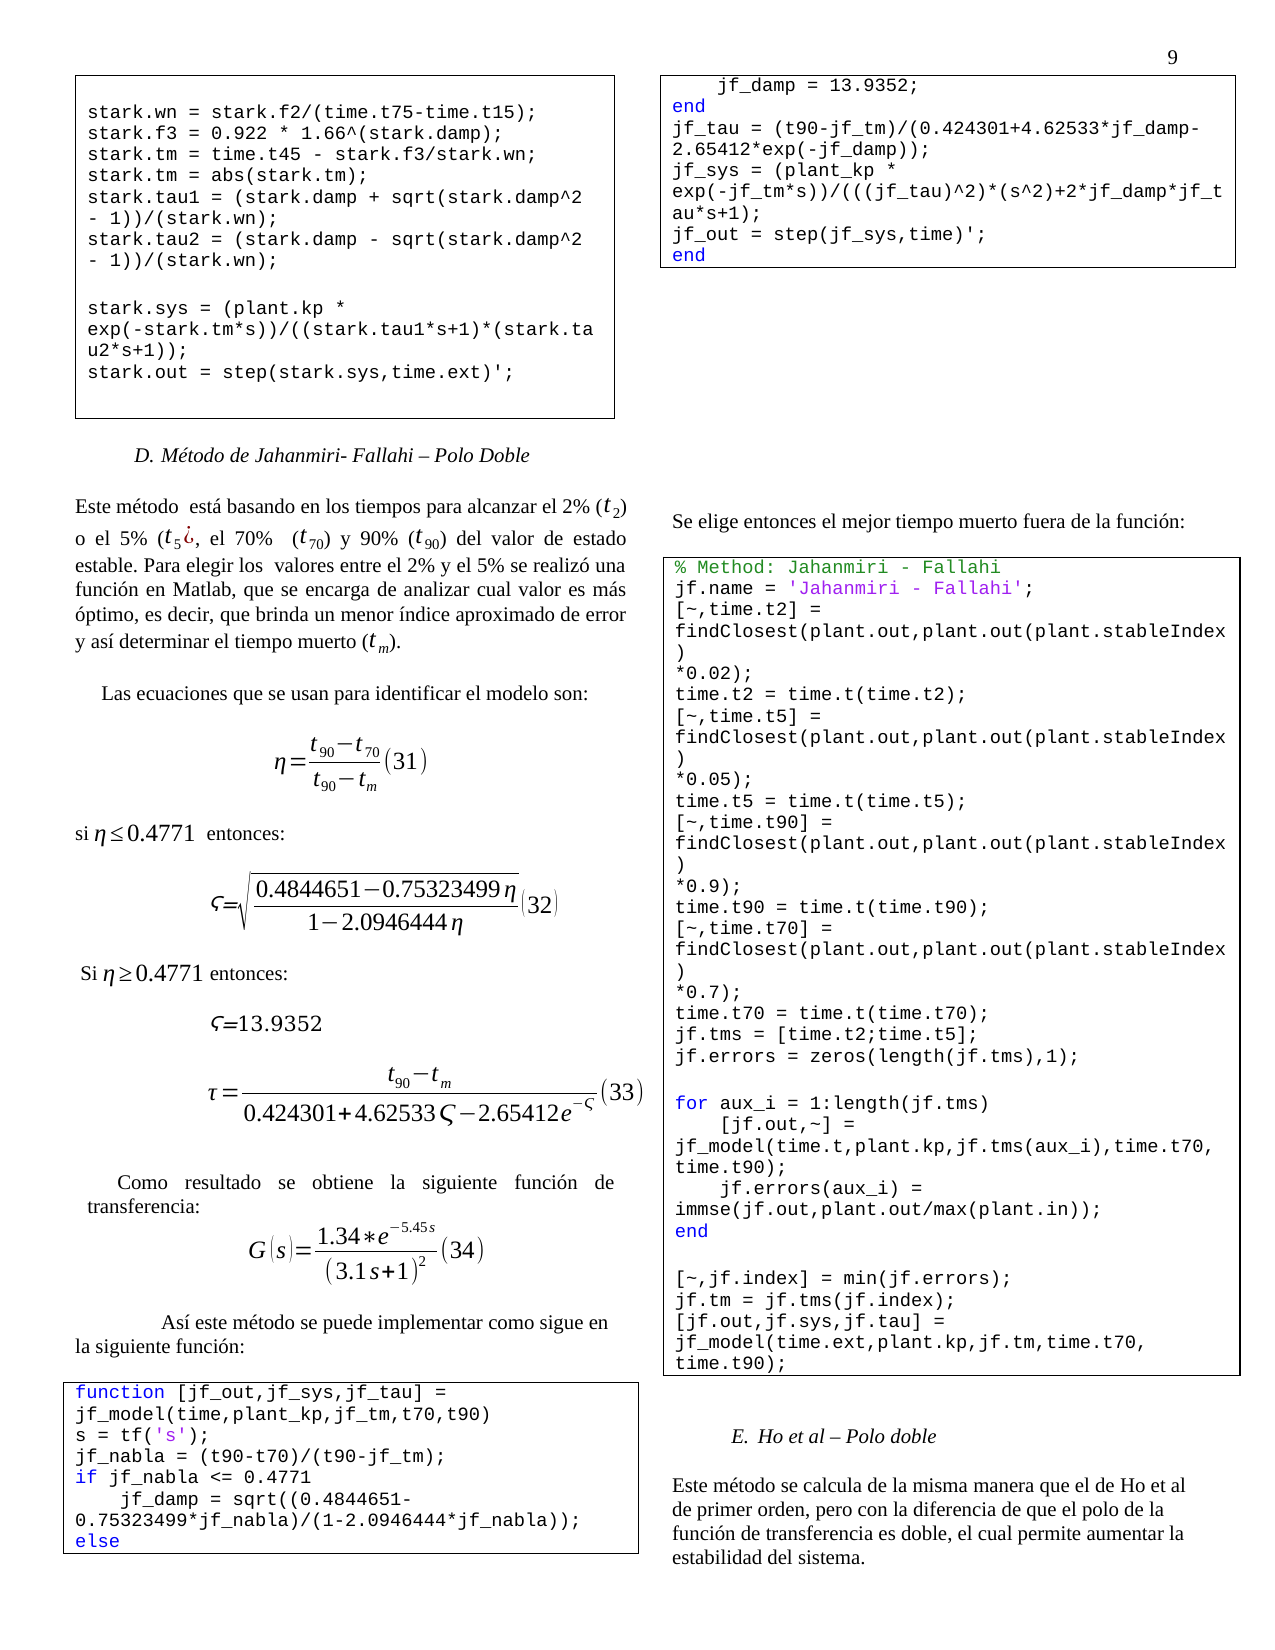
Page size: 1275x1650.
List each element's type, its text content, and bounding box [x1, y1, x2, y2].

text Como resultado se obtiene la siguiente función de transferencia: [87, 1170, 615, 1218]
text Este método se calcula de la misma manera que el de Ho et al de primer orden, pero con la diferencia de que el polo de la función de transferencia es doble, el cual permite aumentar la estabilidad del sistema. [672, 1473, 1200, 1569]
text Así este método se puede implementar como sigue en la siguiente función: [75, 1310, 627, 1358]
table_header % Method: Jahanmiri - Fallahi jf.name = 'Jahanmiri - Fallahi'; [~,time.t2] = findClosest(plant.out,plant.out(plant.stableIndex) *0.02); time.t2 = time.t(time.t2); [~,time.t5] = findClosest(plant.out,plant.out(plant.stableIndex) *0.05); time.t5 = time.t(time.t5); [~,time.t90] = findClosest(plant.out,plant.out(plant.stableIndex) *0.9); time.t90 = time.t(time.t90); [~,time.t70] = findClosest(plant.out,plant.out(plant.stableIndex) *0.7); time.t70 = time.t(time.t70); jf.tms = [time.t2;time.t5]; jf.errors = zeros(length(jf.tms),1); for aux_i = 1:length(jf.tms) [jf.out,~] = jf_model(time.t,plant.kp,jf.tms(aux_i),time.t70, time.t90); jf.errors(aux_i) = immse(jf.out,plant.out/max(plant.in)); end [~,jf.index] = min(jf.errors); jf.tm = jf.tms(jf.index); [jf.out,jf.sys,jf.tau] = jf_model(time.ext,plant.kp,jf.tm,time.t70, time.t90); [664, 558, 1239, 1375]
list Método de Jahanmiri- Fallahi – Polo Doble [134, 442, 627, 467]
list Ϛ= [208, 871, 627, 935]
text Si entonces: [75, 959, 627, 987]
text Las ecuaciones que se usan para identificar el modelo son: [75, 681, 627, 705]
text Se elige entonces el mejor tiempo muerto fuera de la función: [672, 509, 1200, 533]
list Ho et al – Polo doble [731, 1424, 1200, 1448]
text Este método está basando en los tiempos para alcanzar el 2% () o el 5% (, el 70% () y 90% () del valor de estado estable. Para elegir los valores entre el 2% y el 5% se realizó una función en Matlab, que se encarga de analizar cual valor es más óptimo, es decir, que brinda un menor índice aproximado de error y así determinar el tiempo muerto (). [75, 491, 627, 657]
list Ϛ=13.9352 [208, 1011, 627, 1036]
table_header function [jf_out,jf_sys,jf_tau] = jf_model(time,plant_kp,jf_tm,t70,t90) s = tf('s'); jf_nabla = (t90-t70)/(t90-jf_tm); if jf_nabla <= 0.4771 jf_damp = sqrt((0.4844651-0.75323499*jf_nabla)/(1-2.0946444*jf_nabla)); else jf_damp = 13.9352; end jf_tau = (t90-jf_tm)/(0.424301+4.62533*jf_damp-2.65412*exp(-jf_damp)); jf_sys = (plant_kp * exp(-jf_tm*s))/(((jf_tau)^2)*(s^2)+2*jf_damp*jf_tau*s+1); jf_out = step(jf_sys,time)'; end [64, 1383, 638, 1553]
text si entonces: [75, 819, 627, 847]
table_header function [jf_out,jf_sys,jf_tau] = jf_model(time,plant_kp,jf_tm,t70,t90) s = tf('s'); jf_nabla = (t90-t70)/(t90-jf_tm); if jf_nabla <= 0.4771 jf_damp = sqrt((0.4844651-0.75323499*jf_nabla)/(1-2.0946444*jf_nabla)); else jf_damp = 13.9352; end jf_tau = (t90-jf_tm)/(0.424301+4.62533*jf_damp-2.65412*exp(-jf_damp)); jf_sys = (plant_kp * exp(-jf_tm*s))/(((jf_tau)^2)*(s^2)+2*jf_damp*jf_tau*s+1); jf_out = step(jf_sys,time)'; end [661, 76, 1235, 267]
